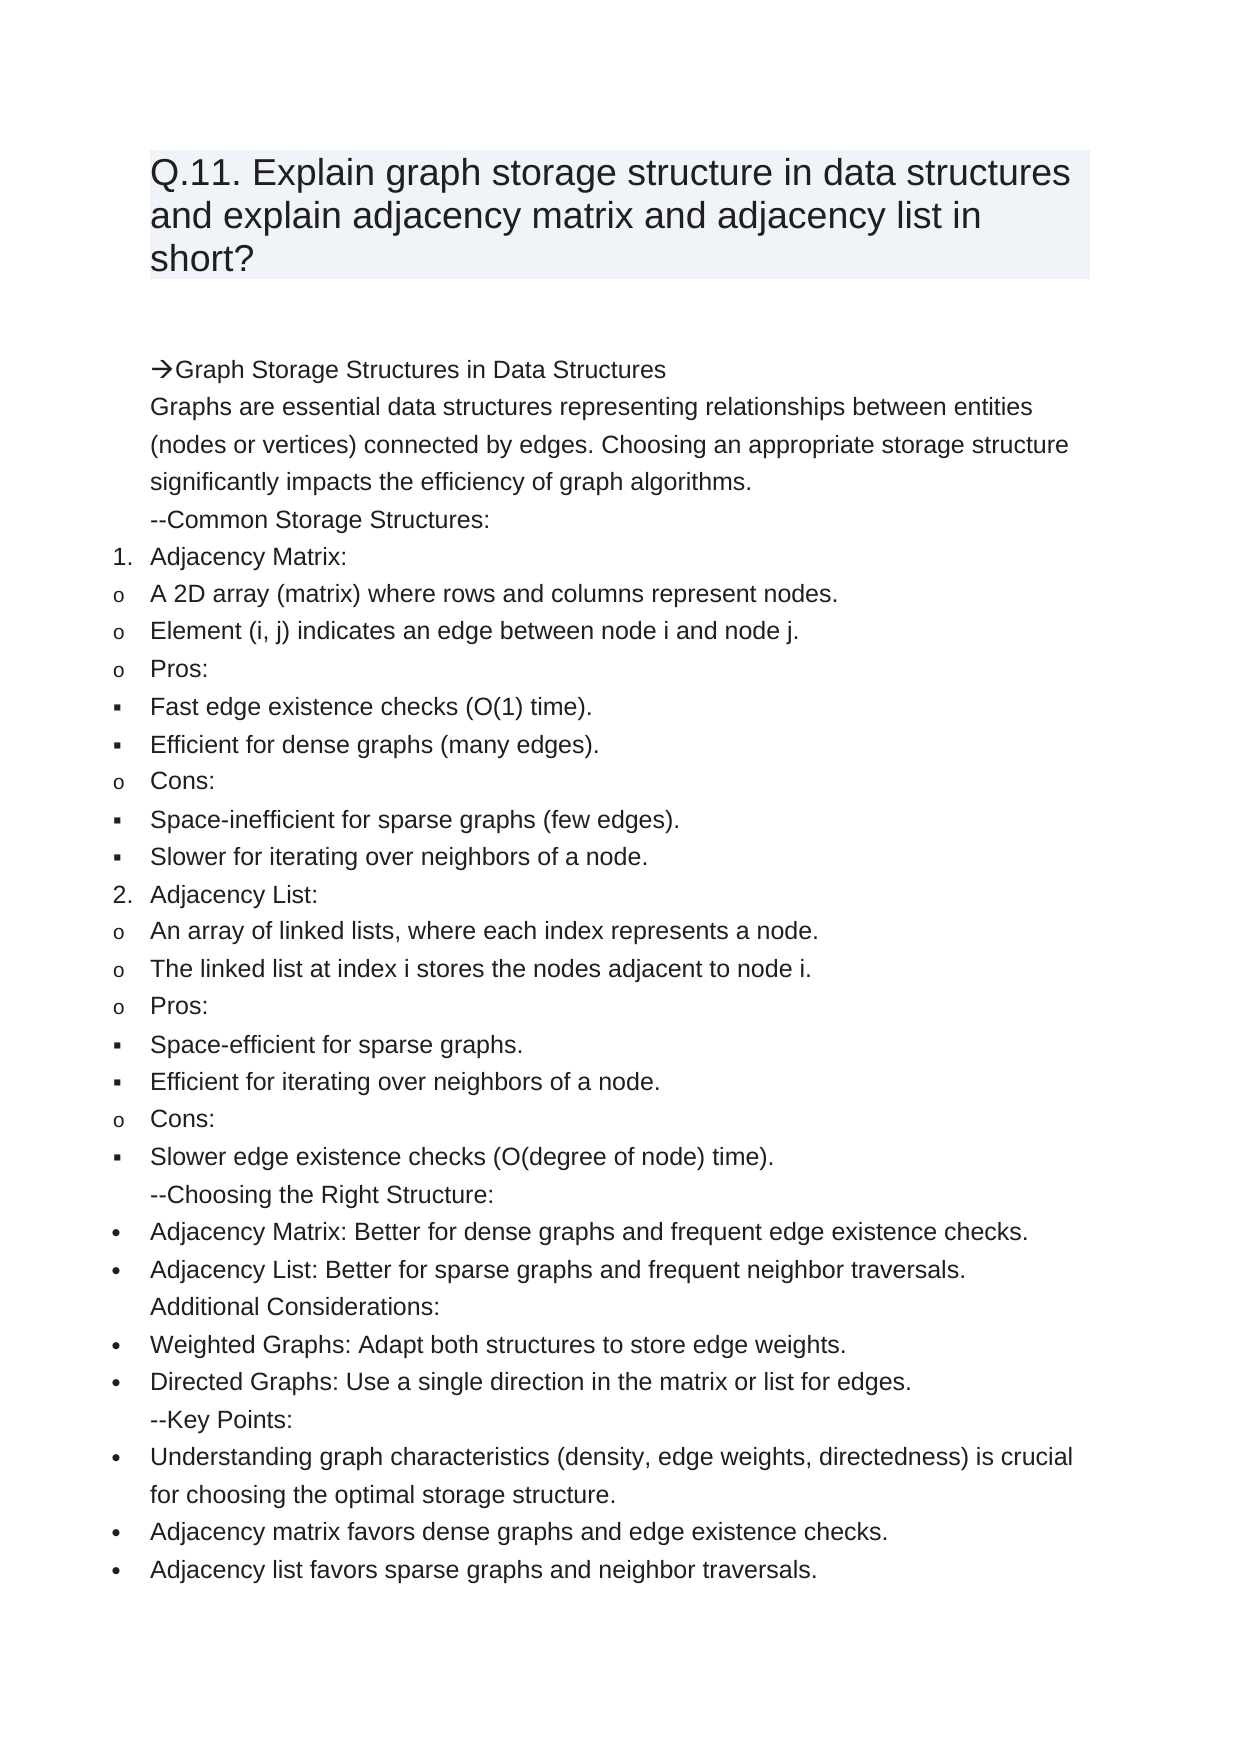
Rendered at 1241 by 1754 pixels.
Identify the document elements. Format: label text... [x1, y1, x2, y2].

list Directed Graphs: Use a single direction in the matrix or list for edges. [112, 1358, 1090, 1396]
text Graphs are essential data structures representing relationships between entities (nodes or vertices) connected by edges. Choosing an appropriate storage structure significantly impacts the efficiency of graph algorithms. [150, 383, 1090, 496]
text Graph Storage Structures in Data Structures [150, 346, 1090, 383]
list Pros: [112, 983, 1090, 1021]
list Space-efficient for sparse graphs. [112, 1021, 1090, 1058]
list Weighted Graphs: Adapt both structures to store edge weights. [112, 1321, 1090, 1358]
list Adjacency list favors sparse graphs and neighbor traversals. [112, 1546, 1090, 1583]
list An array of linked lists, where each index represents a node. [112, 908, 1090, 946]
list Adjacency Matrix: Better for dense graphs and frequent edge existence checks. [112, 1208, 1090, 1246]
list The linked list at index i stores the nodes adjacent to node i. [112, 946, 1090, 983]
list Element (i, j) indicates an edge between node i and node j. [112, 608, 1090, 646]
text --Common Storage Structures: [150, 496, 1090, 533]
list Slower for iterating over neighbors of a node. [112, 833, 1090, 871]
text Additional Considerations: [150, 1283, 1090, 1321]
list Efficient for dense graphs (many edges). [112, 721, 1090, 758]
list Pros: [112, 646, 1090, 683]
list Adjacency Matrix: [112, 533, 1090, 571]
subtitle Q.11. Explain graph storage structure in data structures and explain adjacency matrix and adjacency list in short? [150, 150, 1090, 279]
list Adjacency List: [112, 871, 1090, 908]
list Adjacency List: Better for sparse graphs and frequent neighbor traversals. [112, 1246, 1090, 1283]
list Adjacency matrix favors dense graphs and edge existence checks. [112, 1508, 1090, 1546]
list Cons: [112, 758, 1090, 796]
text --Key Points: [150, 1396, 1090, 1433]
text --Choosing the Right Structure: [150, 1171, 1090, 1208]
list Space-inefficient for sparse graphs (few edges). [112, 796, 1090, 833]
list Cons: [112, 1096, 1090, 1133]
list Efficient for iterating over neighbors of a node. [112, 1058, 1090, 1096]
list Fast edge existence checks (O(1) time). [112, 683, 1090, 721]
list Understanding graph characteristics (density, edge weights, directedness) is crucial for choosing the optimal storage structure. [112, 1433, 1090, 1508]
list A 2D array (matrix) where rows and columns represent nodes. [112, 571, 1090, 608]
list Slower edge existence checks (O(degree of node) time). [112, 1133, 1090, 1171]
